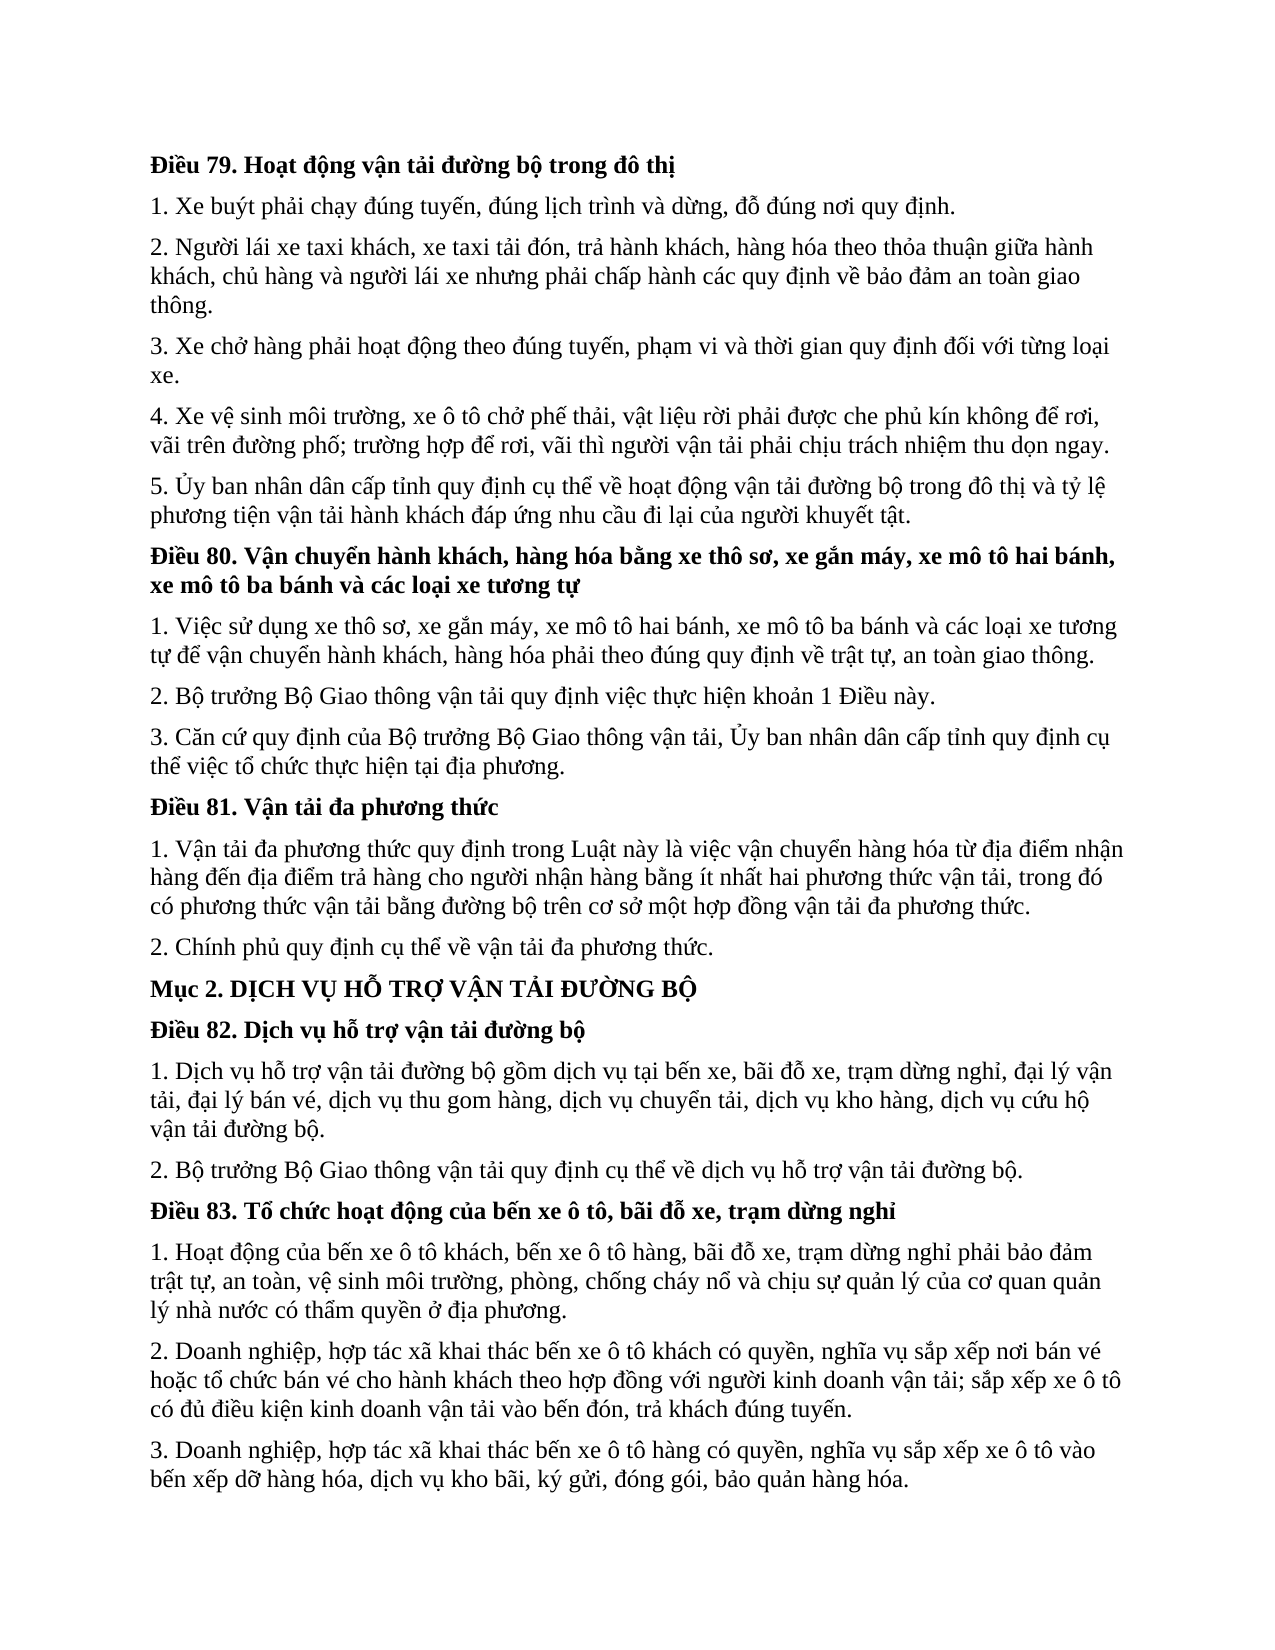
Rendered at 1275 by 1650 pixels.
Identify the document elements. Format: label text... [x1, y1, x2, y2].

text Điều 82. Dịch vụ hỗ trợ vận tải đường bộ [150, 1015, 1125, 1044]
text 1. Việc sử dụng xe thô sơ, xe gắn máy, xe mô tô hai bánh, xe mô tô ba bánh và các loại xe tương tự để vận chuyển hành khách, hàng hóa phải theo đúng quy định về trật tự, an toàn giao thông. [150, 611, 1125, 669]
text 2. Người lái xe taxi khách, xe taxi tải đón, trả hành khách, hàng hóa theo thỏa thuận giữa hành khách, chủ hàng và người lái xe nhưng phải chấp hành các quy định về bảo đảm an toàn giao thông. [150, 232, 1125, 319]
text Điều 83. Tổ chức hoạt động của bến xe ô tô, bãi đỗ xe, trạm dừng nghỉ [150, 1196, 1125, 1225]
text Mục 2. DỊCH VỤ HỖ TRỢ VẬN TẢI ĐƯỜNG BỘ [150, 974, 1125, 1002]
text 2. Bộ trưởng Bộ Giao thông vận tải quy định cụ thể về dịch vụ hỗ trợ vận tải đường bộ. [150, 1155, 1125, 1184]
text 2. Bộ trưởng Bộ Giao thông vận tải quy định việc thực hiện khoản 1 Điều này. [150, 681, 1125, 710]
text 2. Doanh nghiệp, hợp tác xã khai thác bến xe ô tô khách có quyền, nghĩa vụ sắp xếp nơi bán vé hoặc tổ chức bán vé cho hành khách theo hợp đồng với người kinh doanh vận tải; sắp xếp xe ô tô có đủ điều kiện kinh doanh vận tải vào bến đón, trả khách đúng tuyến. [150, 1336, 1125, 1422]
text 2. Chính phủ quy định cụ thể về vận tải đa phương thức. [150, 932, 1125, 961]
text Điều 79. Hoạt động vận tải đường bộ trong đô thị [150, 150, 1125, 179]
text 3. Xe chở hàng phải hoạt động theo đúng tuyến, phạm vi và thời gian quy định đối với từng loại xe. [150, 331, 1125, 389]
text 1. Xe buýt phải chạy đúng tuyến, đúng lịch trình và dừng, đỗ đúng nơi quy định. [150, 191, 1125, 220]
text 5. Ủy ban nhân dân cấp tỉnh quy định cụ thể về hoạt động vận tải đường bộ trong đô thị và tỷ lệ phương tiện vận tải hành khách đáp ứng nhu cầu đi lại của người khuyết tật. [150, 471, 1125, 529]
text 1. Vận tải đa phương thức quy định trong Luật này là việc vận chuyển hàng hóa từ địa điểm nhận hàng đến địa điểm trả hàng cho người nhận hàng bằng ít nhất hai phương thức vận tải, trong đó có phương thức vận tải bằng đường bộ trên cơ sở một hợp đồng vận tải đa phương thức. [150, 834, 1125, 920]
text 4. Xe vệ sinh môi trường, xe ô tô chở phế thải, vật liệu rời phải được che phủ kín không để rơi, vãi trên đường phố; trường hợp để rơi, vãi thì người vận tải phải chịu trách nhiệm thu dọn ngay. [150, 401, 1125, 459]
text 3. Doanh nghiệp, hợp tác xã khai thác bến xe ô tô hàng có quyền, nghĩa vụ sắp xếp xe ô tô vào bến xếp dỡ hàng hóa, dịch vụ kho bãi, ký gửi, đóng gói, bảo quản hàng hóa. [150, 1435, 1125, 1492]
text 3. Căn cứ quy định của Bộ trưởng Bộ Giao thông vận tải, Ủy ban nhân dân cấp tỉnh quy định cụ thể việc tổ chức thực hiện tại địa phương. [150, 722, 1125, 780]
text 1. Hoạt động của bến xe ô tô khách, bến xe ô tô hàng, bãi đỗ xe, trạm dừng nghỉ phải bảo đảm trật tự, an toàn, vệ sinh môi trường, phòng, chống cháy nổ và chịu sự quản lý của cơ quan quản lý nhà nước có thẩm quyền ở địa phương. [150, 1237, 1125, 1324]
text Điều 81. Vận tải đa phương thức [150, 792, 1125, 821]
text Điều 80. Vận chuyển hành khách, hàng hóa bằng xe thô sơ, xe gắn máy, xe mô tô hai bánh, xe mô tô ba bánh và các loại xe tương tự [150, 541, 1125, 599]
text 1. Dịch vụ hỗ trợ vận tải đường bộ gồm dịch vụ tại bến xe, bãi đỗ xe, trạm dừng nghỉ, đại lý vận tải, đại lý bán vé, dịch vụ thu gom hàng, dịch vụ chuyển tải, dịch vụ kho hàng, dịch vụ cứu hộ vận tải đường bộ. [150, 1056, 1125, 1142]
